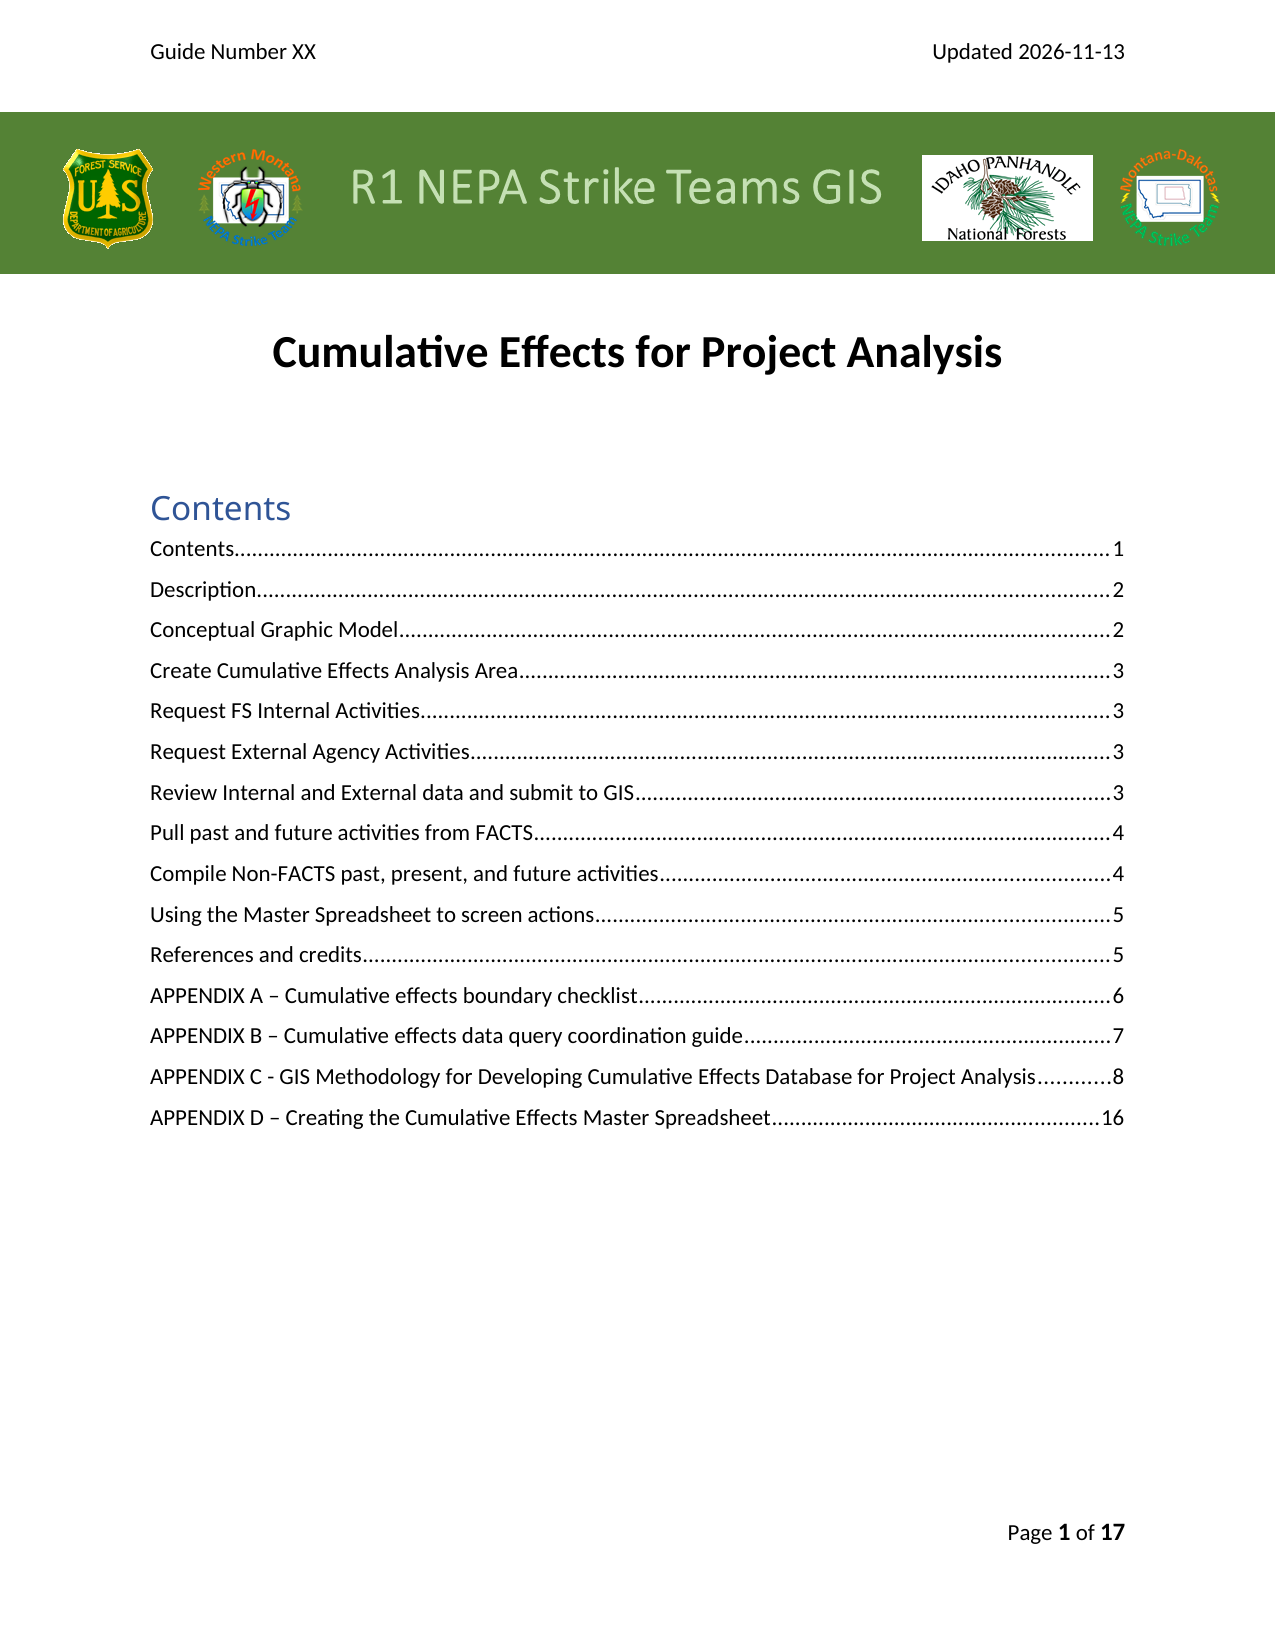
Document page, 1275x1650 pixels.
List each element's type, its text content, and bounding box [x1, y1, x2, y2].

text Cumulative Effects for Project Analysis [150, 323, 1125, 379]
picture [0, 112, 1275, 274]
